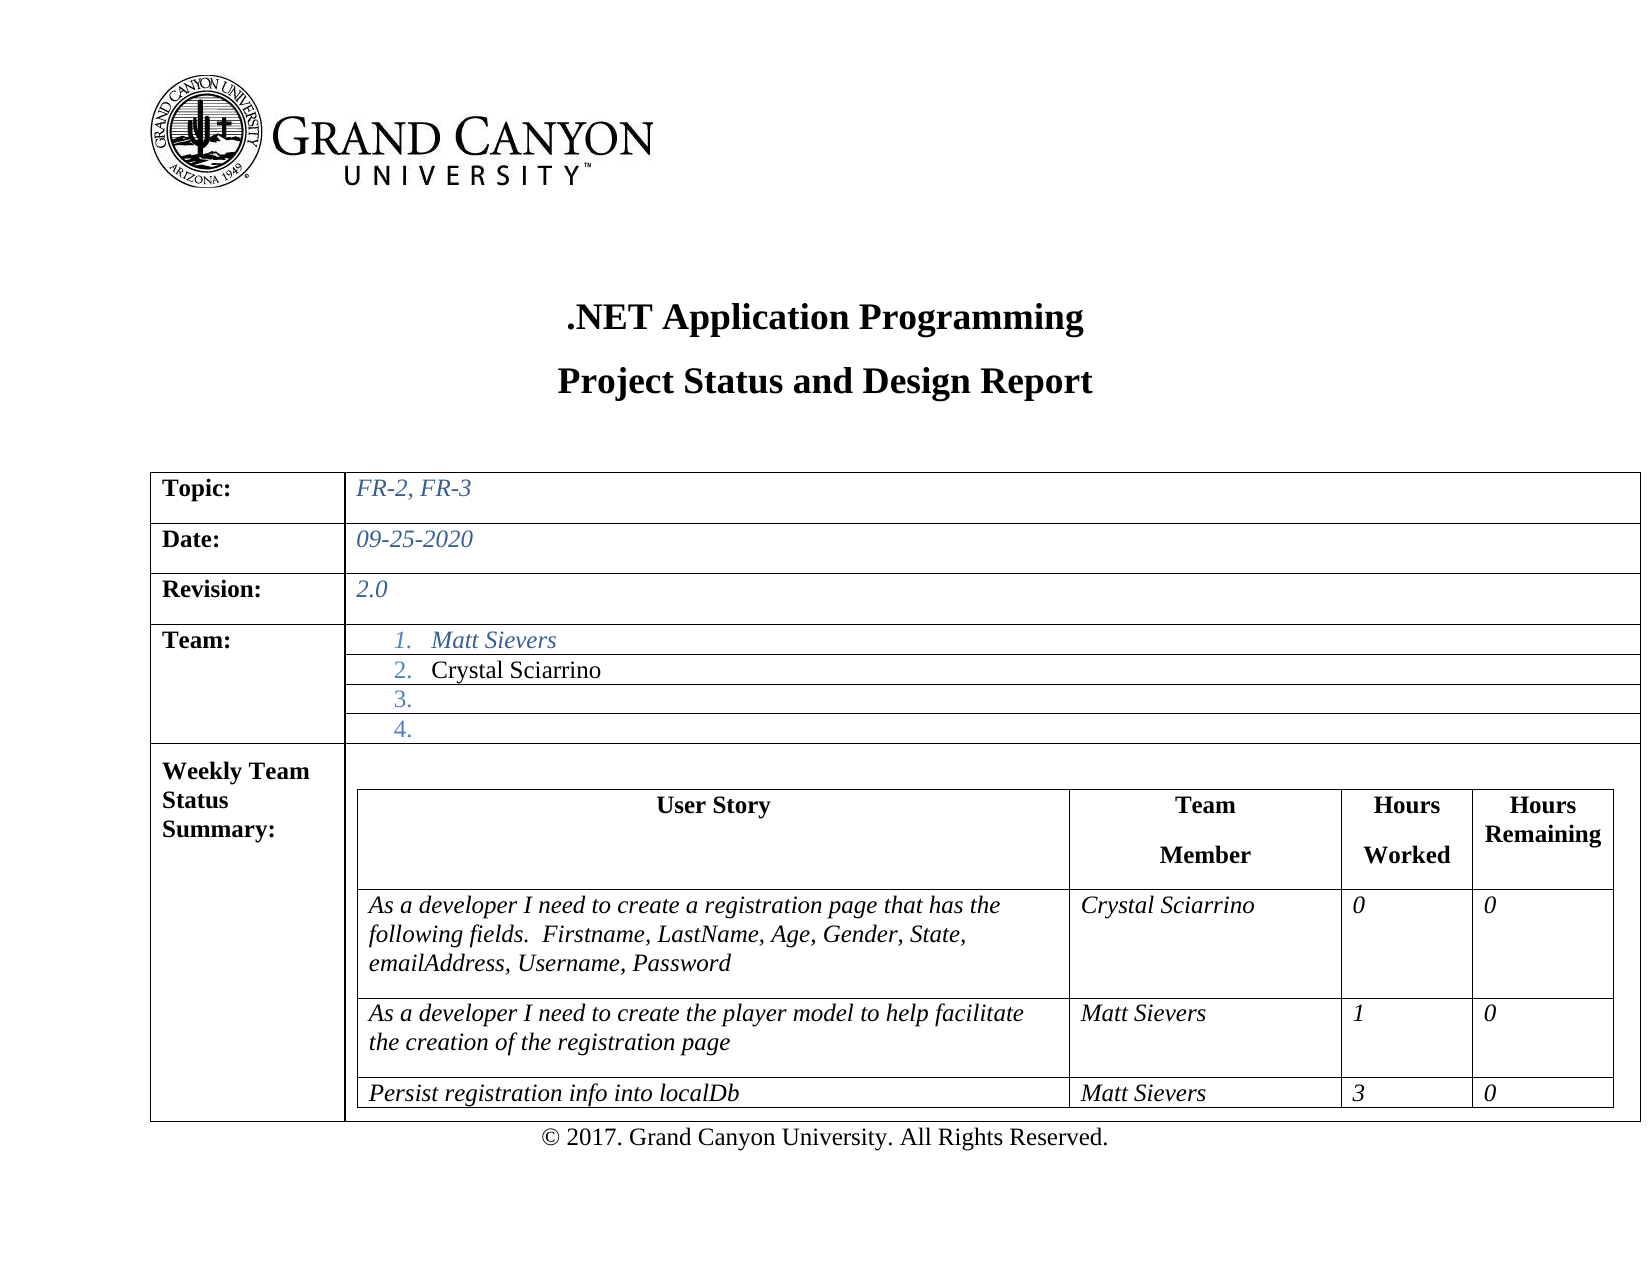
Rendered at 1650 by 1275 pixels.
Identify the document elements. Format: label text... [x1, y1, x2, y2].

table_cell Date: [151, 524, 344, 573]
table_cell 09-25-2020 [346, 524, 1640, 573]
table_cell [346, 744, 1640, 1121]
table_header FR-2, FR-3 [346, 473, 1640, 523]
table_cell [346, 714, 1640, 743]
text Project Status and Design Report [150, 358, 1500, 402]
table_cell Weekly Team Status Summary: [151, 744, 344, 1121]
table_cell Crystal Sciarrino [346, 655, 1640, 683]
table_cell Team: [151, 625, 344, 743]
table_cell Revision: [151, 574, 344, 624]
table_cell Matt Sievers [346, 625, 1640, 654]
table_header Topic: [151, 473, 344, 523]
text .NET Application Programming [150, 294, 1500, 338]
picture [150, 75, 654, 188]
table_cell 2.0 [346, 574, 1640, 624]
table_cell [346, 685, 1640, 713]
